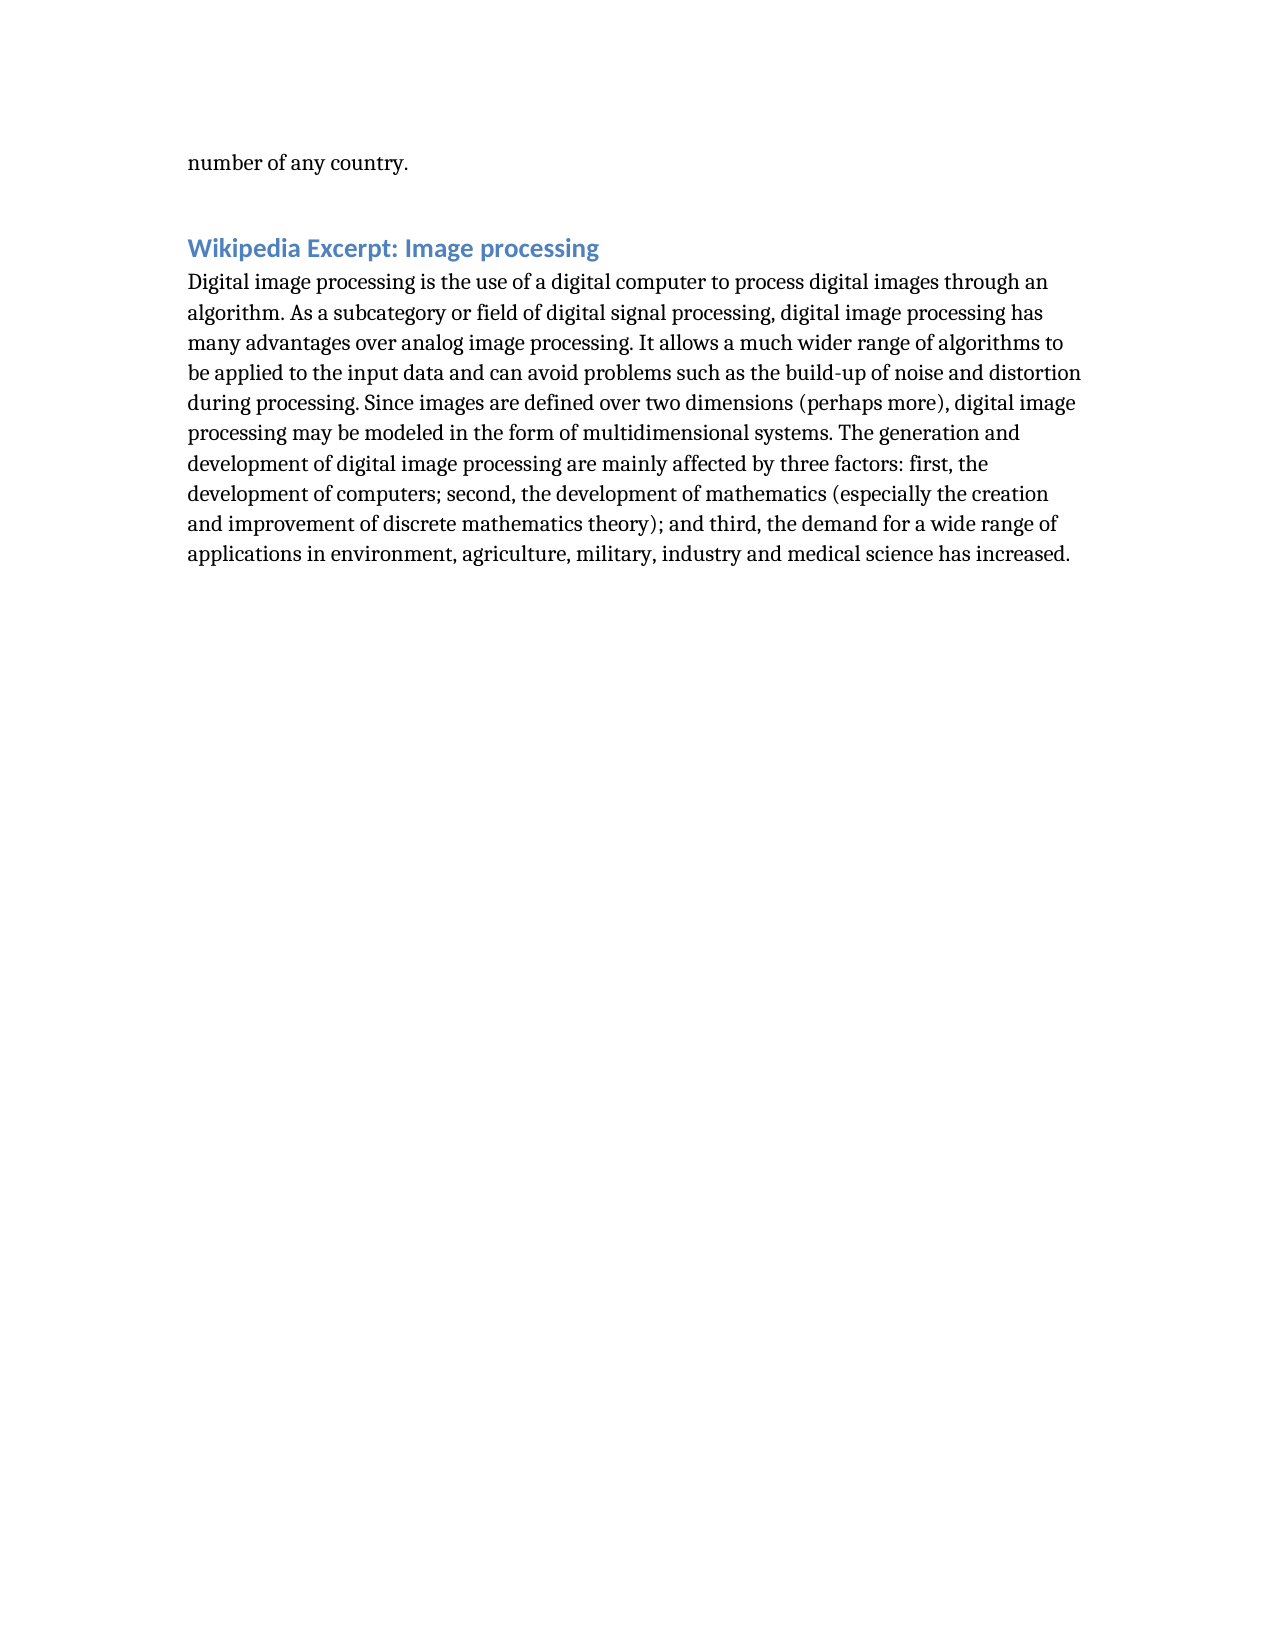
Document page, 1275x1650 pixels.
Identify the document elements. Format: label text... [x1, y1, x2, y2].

subtitle Wikipedia Excerpt: Image processing [187, 231, 1087, 264]
text number of any country. [187, 150, 1087, 207]
text Digital image processing is the use of a digital computer to process digital images through an algorithm. As a subcategory or field of digital signal processing, digital image processing has many advantages over analog image processing. It allows a much wider range of algorithms to be applied to the input data and can avoid problems such as the build-up of noise and distortion during processing. Since images are defined over two dimensions (perhaps more), digital image processing may be modeled in the form of multidimensional systems. The generation and development of digital image processing are mainly affected by three factors: first, the development of computers; second, the development of mathematics (especially the creation and improvement of discrete mathematics theory); and third, the demand for a wide range of applications in environment, agriculture, military, industry and medical science has increased. [187, 269, 1087, 567]
